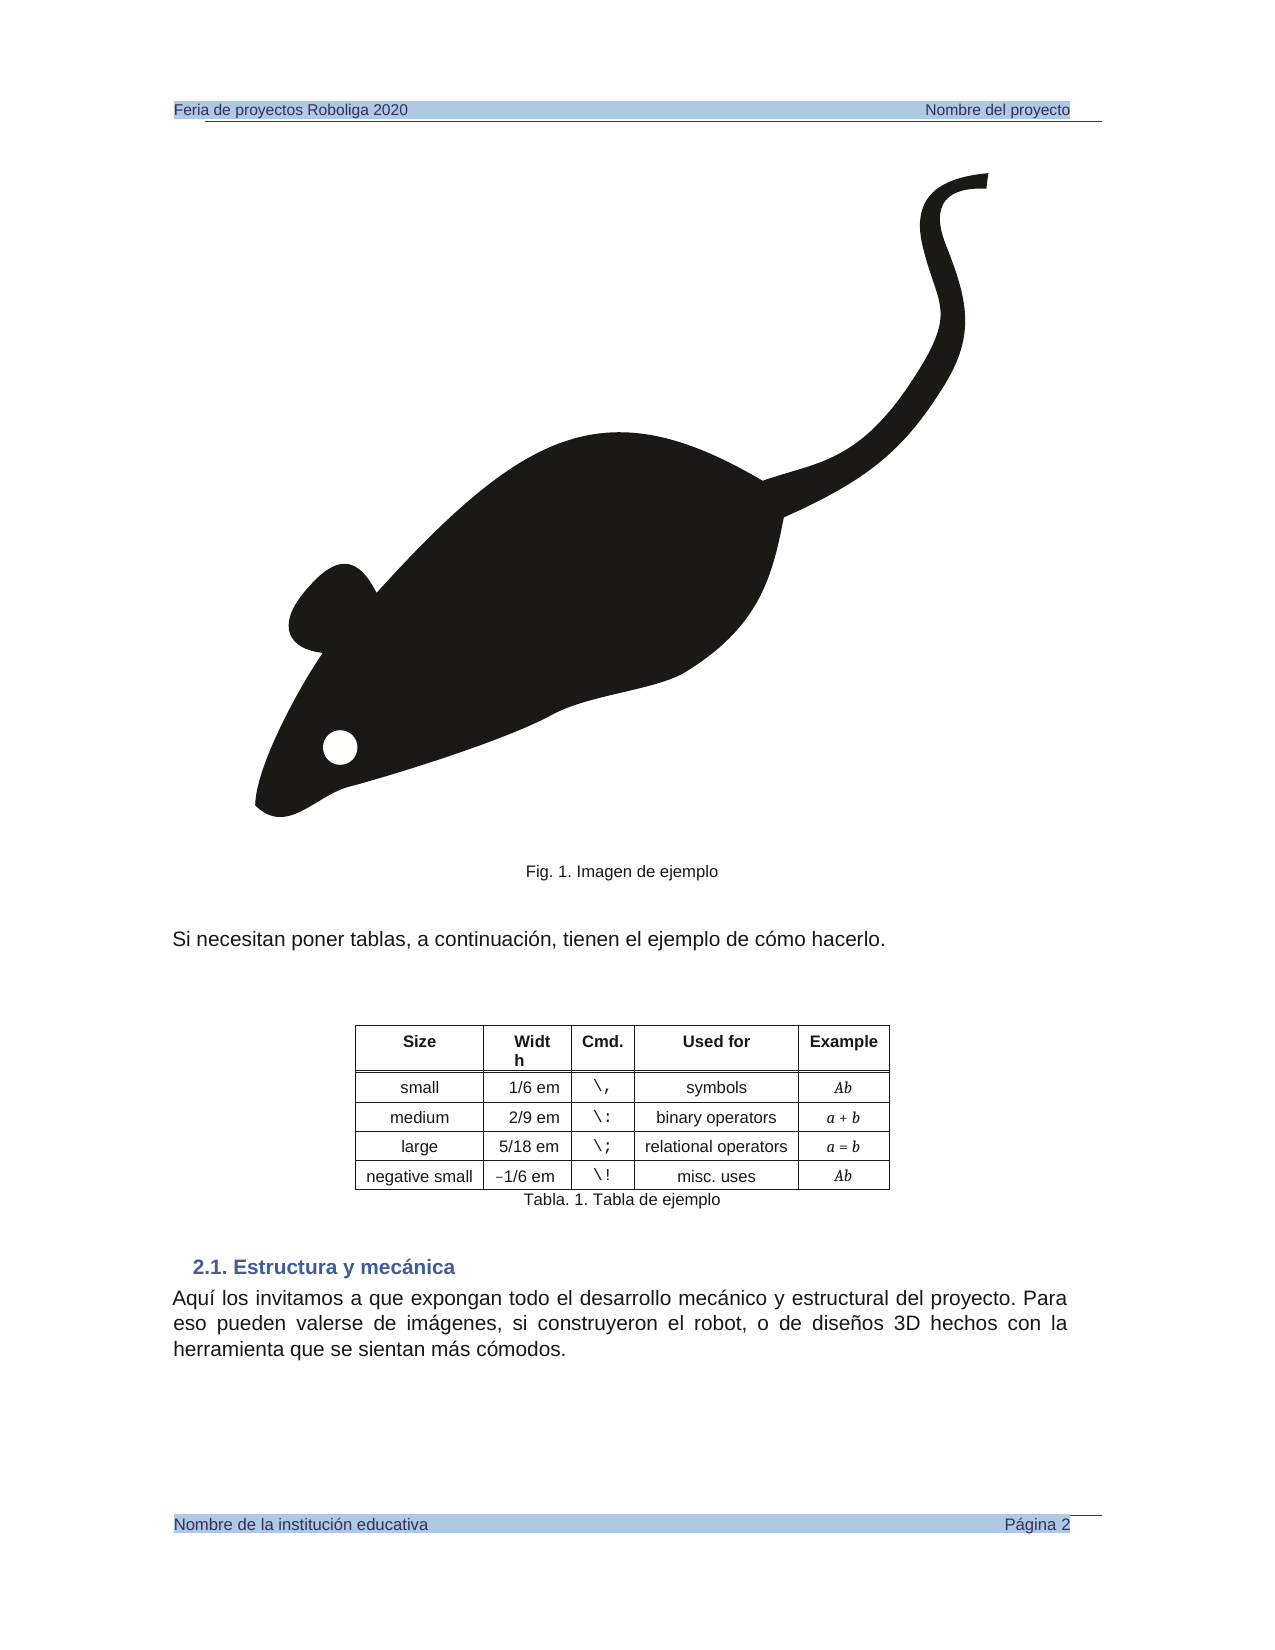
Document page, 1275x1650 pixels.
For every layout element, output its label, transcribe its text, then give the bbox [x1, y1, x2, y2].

table_cell a = b [799, 1132, 889, 1160]
table_header Used for [635, 1026, 798, 1070]
table_cell a + b [799, 1103, 889, 1131]
table_cell Ab [799, 1073, 889, 1102]
table_cell medium [356, 1103, 483, 1131]
table_cell misc. uses [635, 1161, 798, 1189]
table_header Example [799, 1026, 889, 1070]
table_cell \; [572, 1132, 634, 1160]
text Tabla. 1. Tabla de ejemplo [173, 1190, 1070, 1209]
table_cell relational operators [635, 1132, 798, 1160]
table_cell 2/9 em [484, 1103, 571, 1131]
table_cell binary operators [635, 1103, 798, 1131]
text Fig. 1. Imagen de ejemplo [173, 862, 1070, 881]
table_cell symbols [635, 1073, 798, 1102]
table_cell Ab [799, 1161, 889, 1189]
table_cell \, [572, 1073, 634, 1102]
text Si necesitan poner tablas, a continuación, tienen el ejemplo de cómo hacerlo. [172, 927, 1069, 951]
table_cell 1/6 em [484, 1073, 571, 1102]
text 2.1. Estructura y mecánica [193, 1255, 1070, 1279]
table_cell \: [572, 1103, 634, 1131]
table_cell small [356, 1073, 483, 1102]
table_cell −1/6 em [484, 1161, 571, 1189]
table_cell 5/18 em [484, 1132, 571, 1160]
table_cell \! [572, 1161, 634, 1189]
table_cell large [356, 1132, 483, 1160]
text Aquí los invitamos a que expongan todo el desarrollo mecánico y estructural del proyecto. Para eso pueden valerse de imágenes, si construyeron el robot, o de diseños 3D hechos con la herramienta que se sientan más cómodos. [172, 1285, 1069, 1361]
table_cell negative small [356, 1161, 483, 1189]
table_header Width [484, 1026, 571, 1070]
table_header Cmd. [572, 1026, 634, 1070]
table_header Size [356, 1026, 483, 1070]
